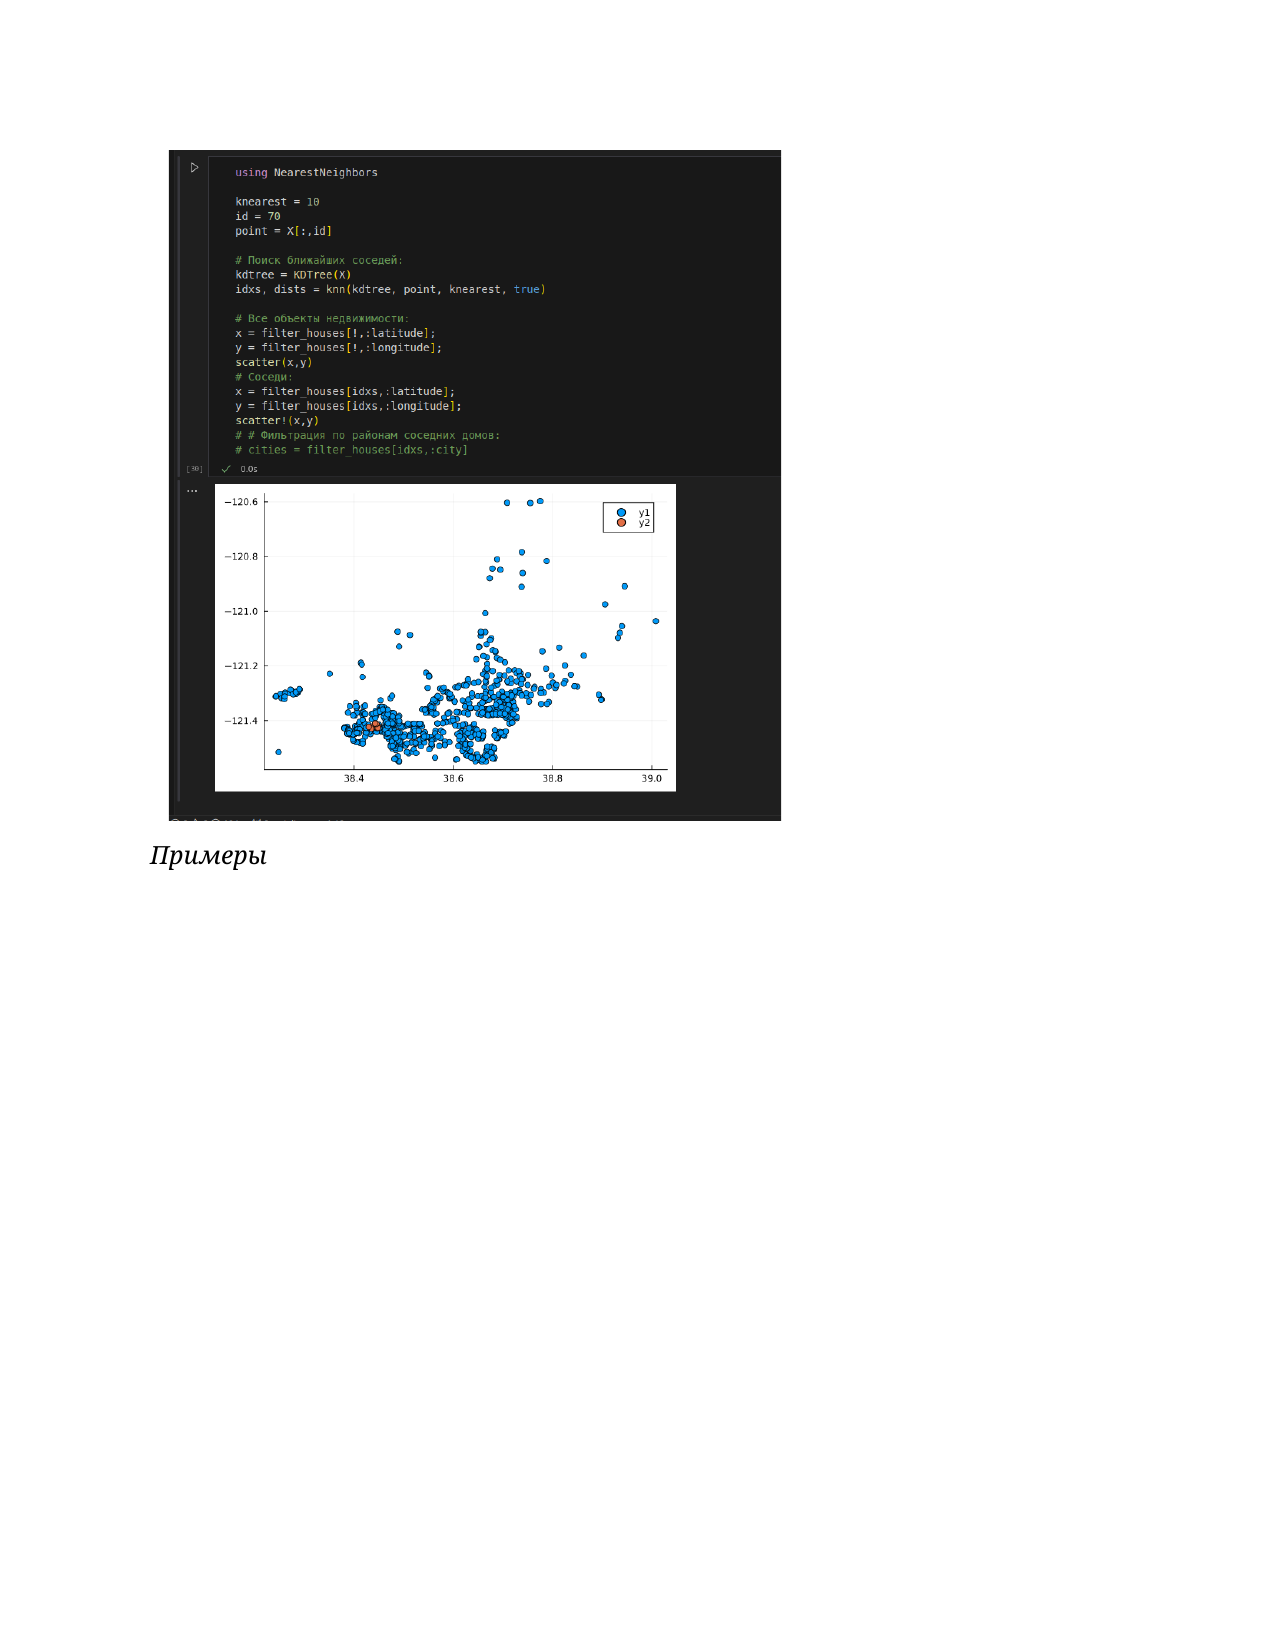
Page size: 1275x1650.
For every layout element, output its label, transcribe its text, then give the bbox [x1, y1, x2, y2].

text Примеры [150, 842, 1125, 870]
picture [168, 150, 782, 821]
